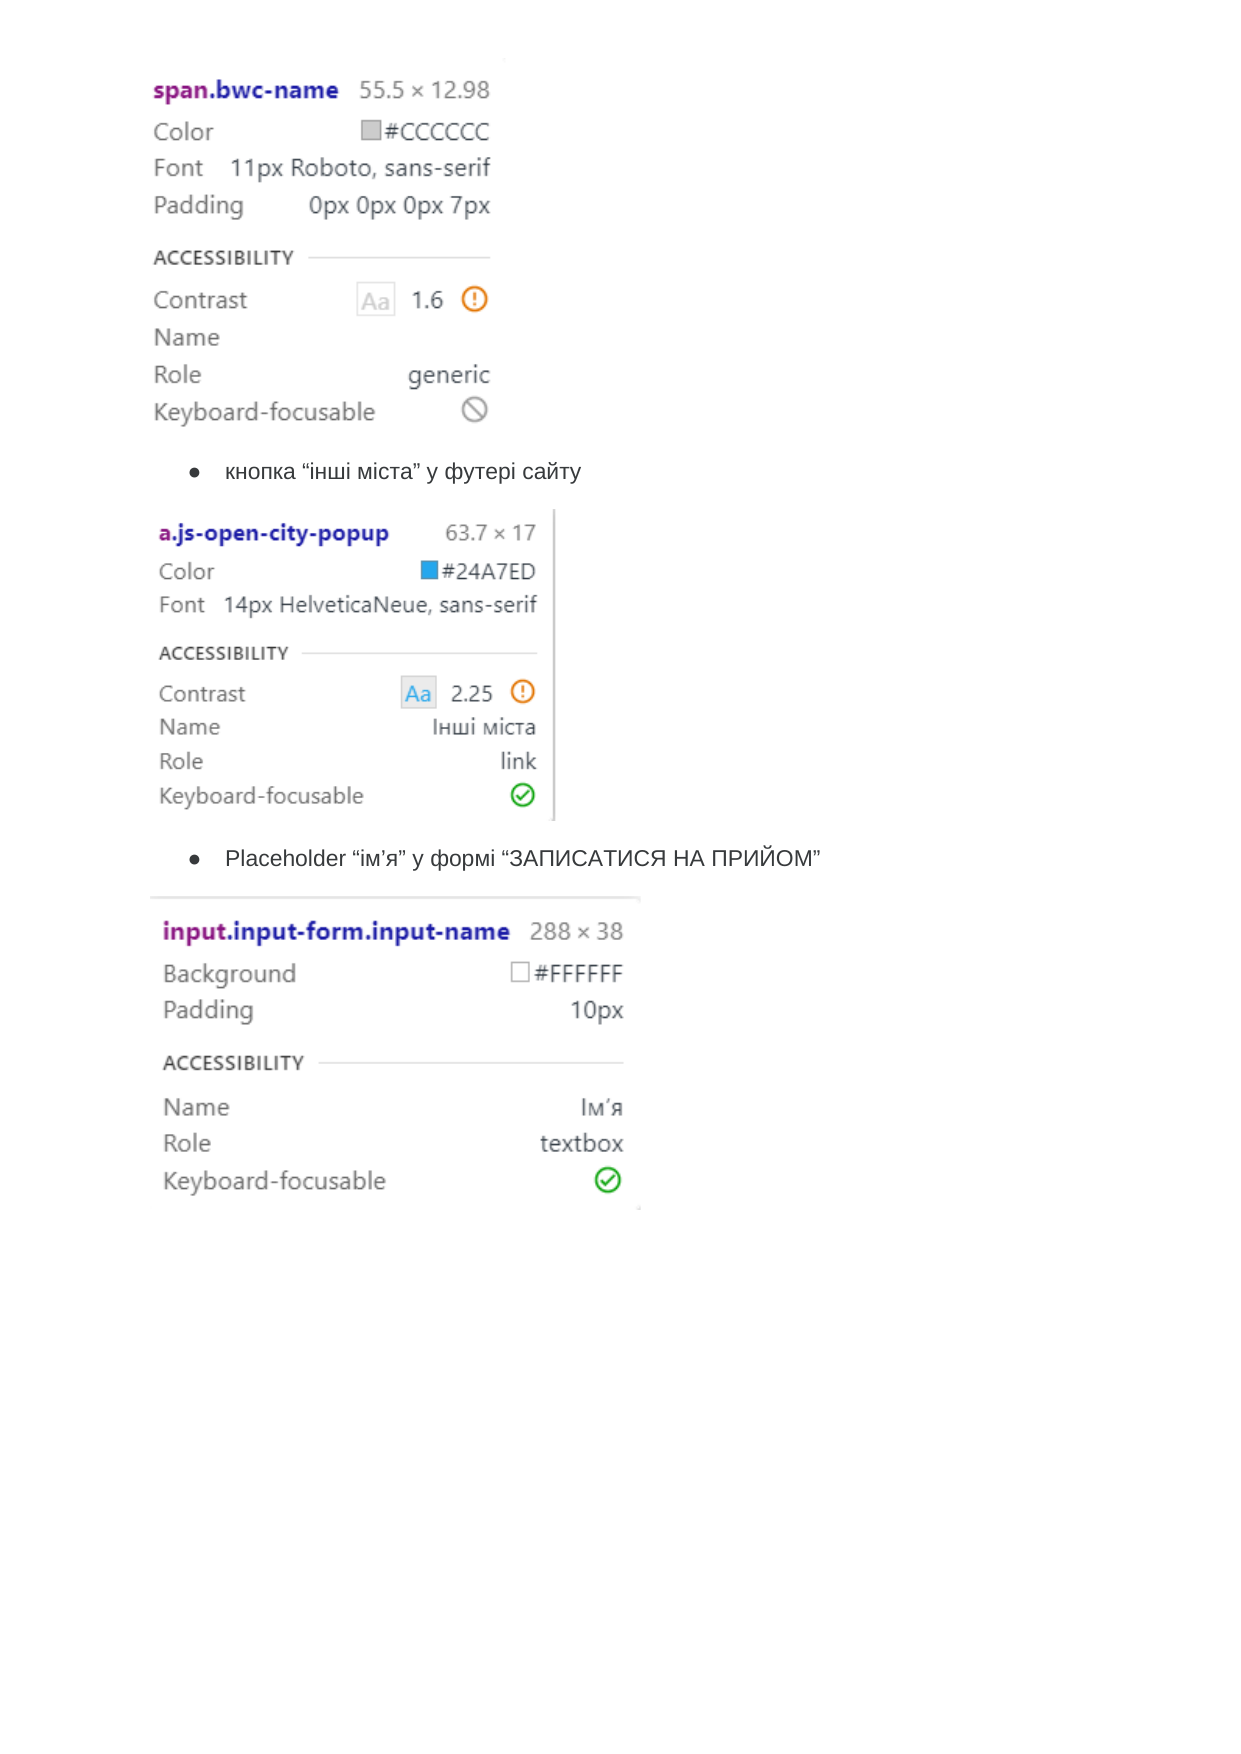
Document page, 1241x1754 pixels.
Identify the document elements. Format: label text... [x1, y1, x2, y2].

picture [150, 896, 641, 1210]
list кнопка “інші міста” у футері сайту [187, 458, 1090, 484]
picture [150, 509, 556, 821]
picture [150, 58, 506, 433]
list Placeholder “ім’я” у формі “ЗАПИСАТИСЯ НА ПРИЙОМ” [187, 845, 1090, 872]
